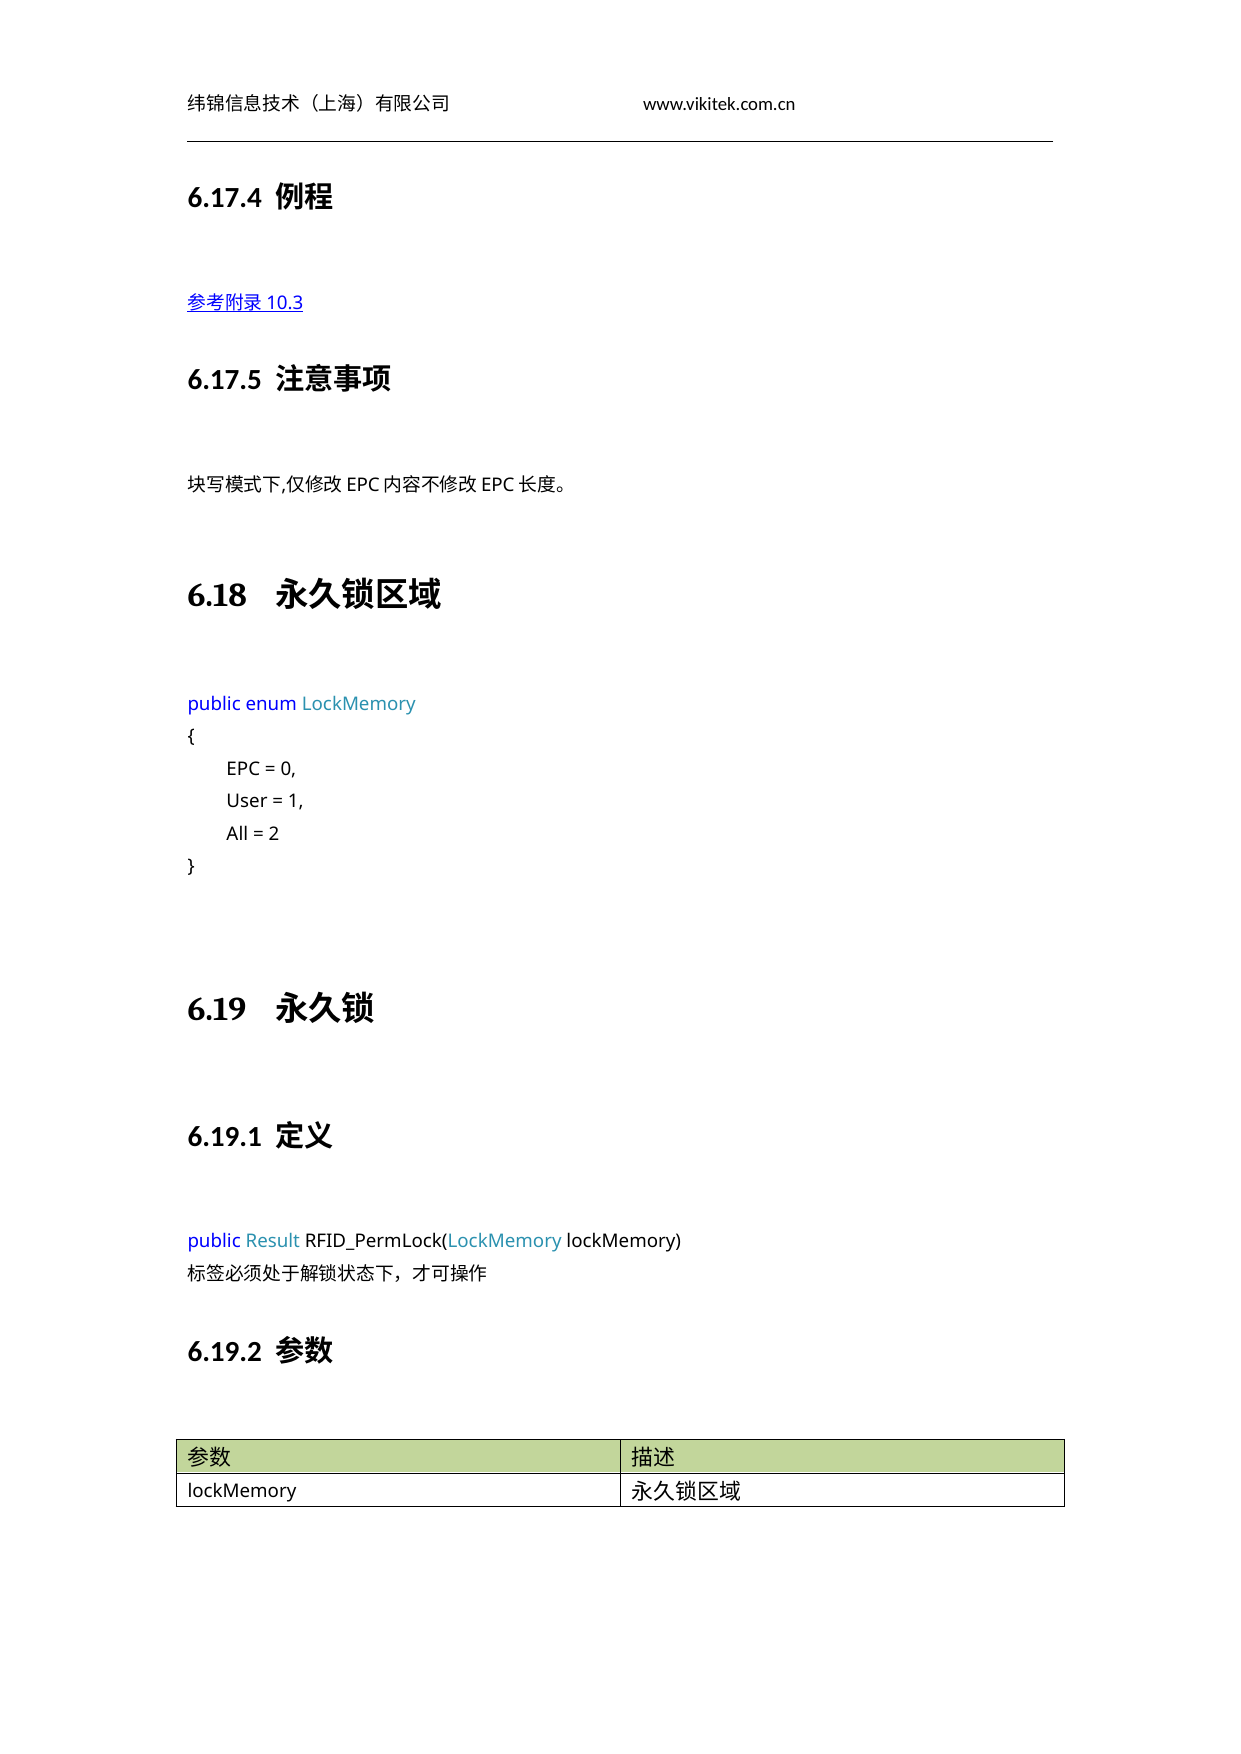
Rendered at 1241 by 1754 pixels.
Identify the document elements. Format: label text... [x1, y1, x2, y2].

text public enum LockMemory [187, 687, 1053, 719]
table_header 参数 [177, 1440, 620, 1472]
subtitle 参数 [187, 1316, 1053, 1381]
table_cell 永久锁区域 [621, 1474, 1064, 1506]
text EPC = 0, [187, 752, 1053, 784]
text } [187, 849, 1053, 882]
subtitle 永久锁 [187, 974, 1053, 1039]
text 块写模式下,仅修改EPC内容不修改EPC长度。 [187, 467, 1053, 500]
text User = 1, [187, 784, 1053, 817]
table_cell lockMemory [177, 1474, 620, 1506]
subtitle 例程 [187, 162, 1053, 227]
text 参考附录10.3 [187, 285, 1053, 317]
text All = 2 [187, 817, 1053, 849]
subtitle 永久锁区域 [187, 559, 1053, 624]
table_header 描述 [621, 1440, 1064, 1472]
text { [187, 719, 1053, 752]
subtitle 注意事项 [187, 344, 1053, 409]
text 标签必须处于解锁状态下，才可操作 [187, 1256, 1053, 1289]
text public Result RFID_PermLock(LockMemory lockMemory) [187, 1224, 1053, 1256]
subtitle 定义 [187, 1101, 1053, 1166]
